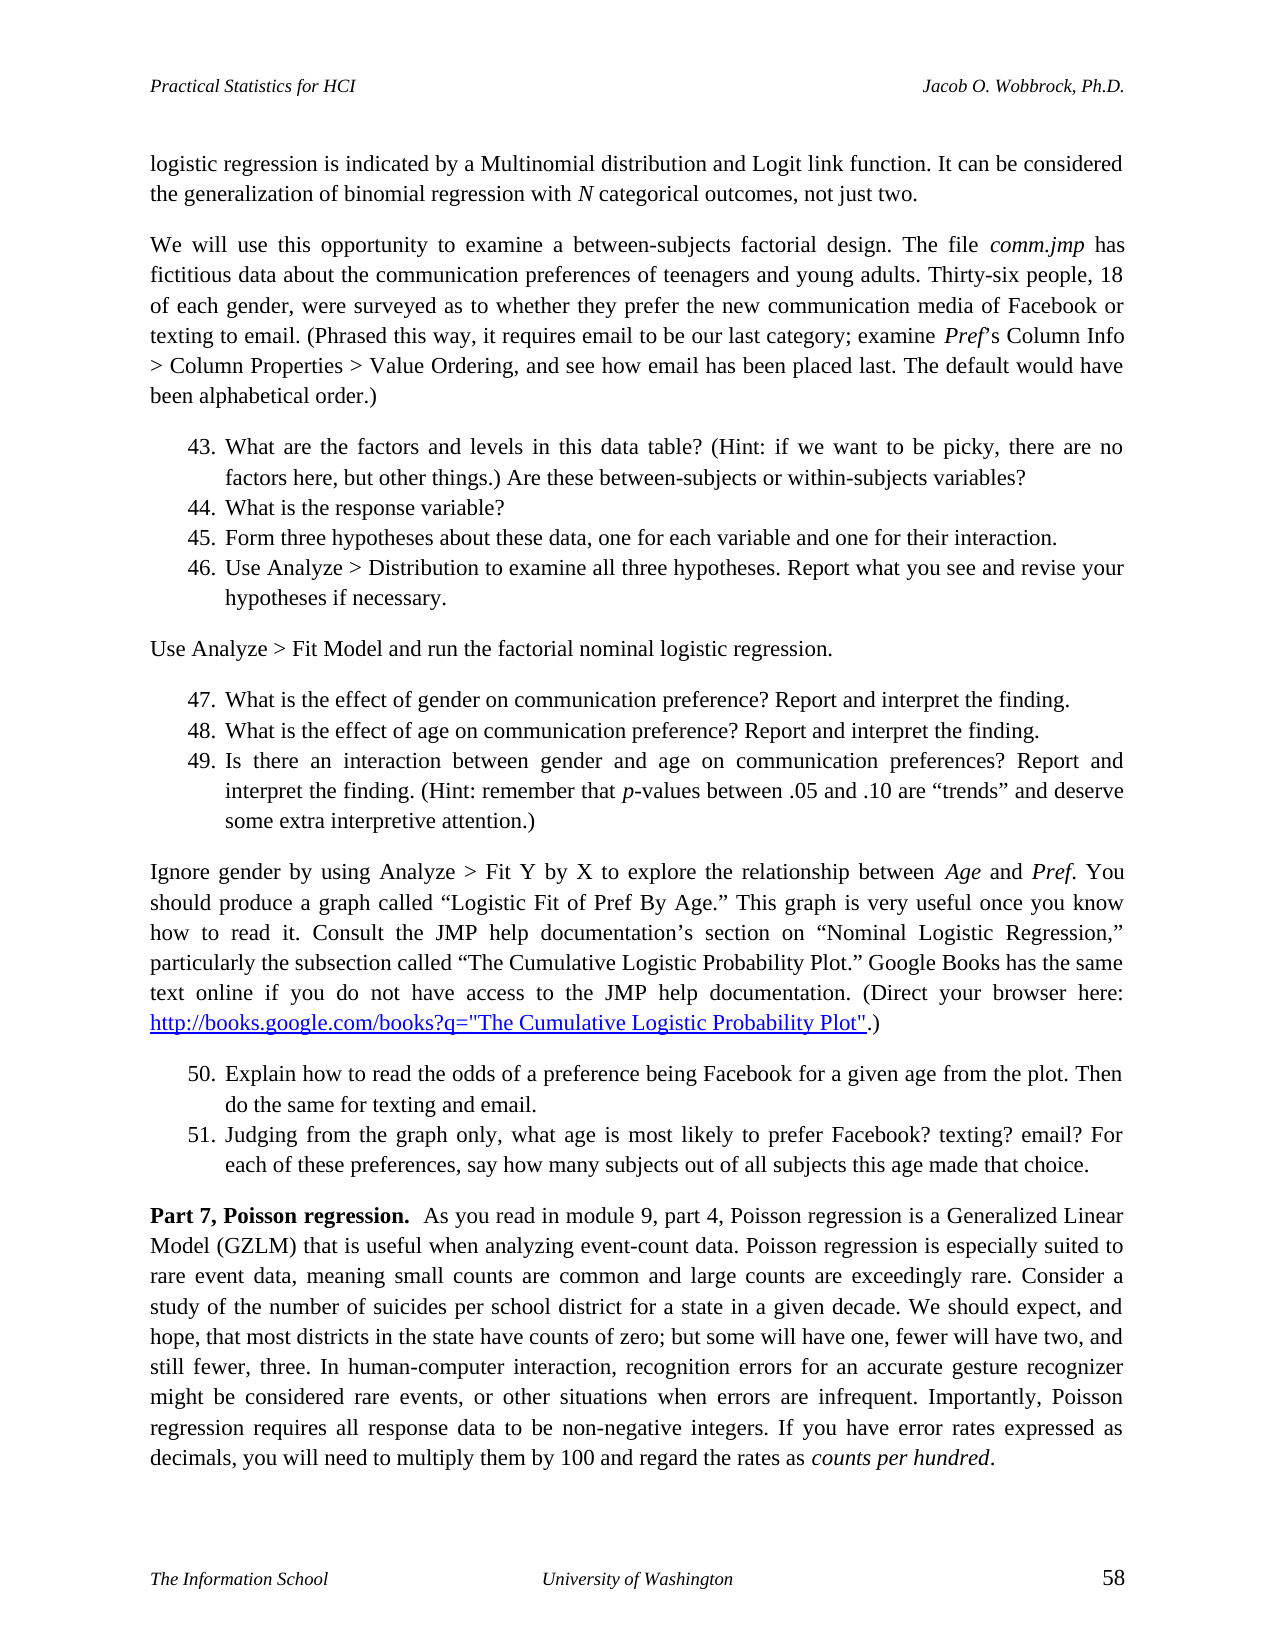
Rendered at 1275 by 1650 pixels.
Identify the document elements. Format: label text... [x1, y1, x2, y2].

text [150, 150, 1125, 207]
list What is the effect of gender on communication preference? Report and interpret the finding. [187, 686, 1125, 713]
list What is the effect of age on communication preference? Report and interpret the finding. [187, 717, 1125, 743]
list Judging from the graph only, what age is most likely to prefer Facebook? texting? email? For each of these preferences, say how many subjects out of all subjects this age made that choice. [187, 1121, 1125, 1177]
text Ignore gender by using Analyze > Fit Y by X to explore the relationship between Age and Pref. You should produce a graph called “Logistic Fit of Pref By Age.” This graph is very useful once you know how to read it. Consult the JMP help documentation’s section on “Nominal Logistic Regression,” particularly the subsection called “The Cumulative Logistic Probability Plot.” Google Books has the same text online if you do not have access to the JMP help documentation. (Direct your browser here: http://books.google.com/books?q="The Cumulative Logistic Probability Plot".) [150, 858, 1125, 1036]
list What is the response variable? [187, 494, 1125, 520]
list Form three hypotheses about these data, one for each variable and one for their interaction. [187, 524, 1125, 550]
text We will use this opportunity to examine a between-subjects factorial design. The file comm.jmp has fictitious data about the communication preferences of teenagers and young adults. Thirty-six people, 18 of each gender, were surveyed as to whether they prefer the new communication media of Facebook or texting to email. (Phrased this way, it requires email to be our last category; examine Pref’s Column Info > Column Properties > Value Ordering, and see how email has been placed last. The default would have been alphabetical order.) [150, 231, 1125, 409]
list Is there an interaction between gender and age on communication preferences? Report and interpret the finding. (Hint: remember that p-values between .05 and .10 are “trends” and deserve some extra interpretive attention.) [187, 747, 1125, 834]
text Part 7, Poisson regression. As you read in module 9, part 4, Poisson regression is a Generalized Linear Model (GZLM) that is useful when analyzing event-count data. Poisson regression is especially suited to rare event data, meaning small counts are common and large counts are exceedingly rare. Consider a study of the number of suicides per school district for a state in a given decade. We should expect, and hope, that most districts in the state have counts of zero; but some will have one, fewer will have two, and still fewer, three. In human-computer interaction, recognition errors for an accurate gesture recognizer might be considered rare events, or other situations when errors are infrequent. Importantly, Poisson regression requires all response data to be non-negative integers. If you have error rates expressed as decimals, you will need to multiply them by 100 and regard the rates as counts per hundred. [150, 1202, 1125, 1470]
list Use Analyze > Distribution to examine all three hypotheses. Report what you see and revise your hypotheses if necessary. [187, 554, 1125, 611]
list What are the factors and levels in this data table? (Hint: if we want to be picky, there are no factors here, but other things.) Are these between-subjects or within-subjects variables? [187, 433, 1125, 490]
text Use Analyze > Fit Model and run the factorial nominal logistic regression. [150, 635, 1125, 662]
list Explain how to read the odds of a preference being Facebook for a given age from the plot. Then do the same for texting and email. [187, 1060, 1125, 1117]
